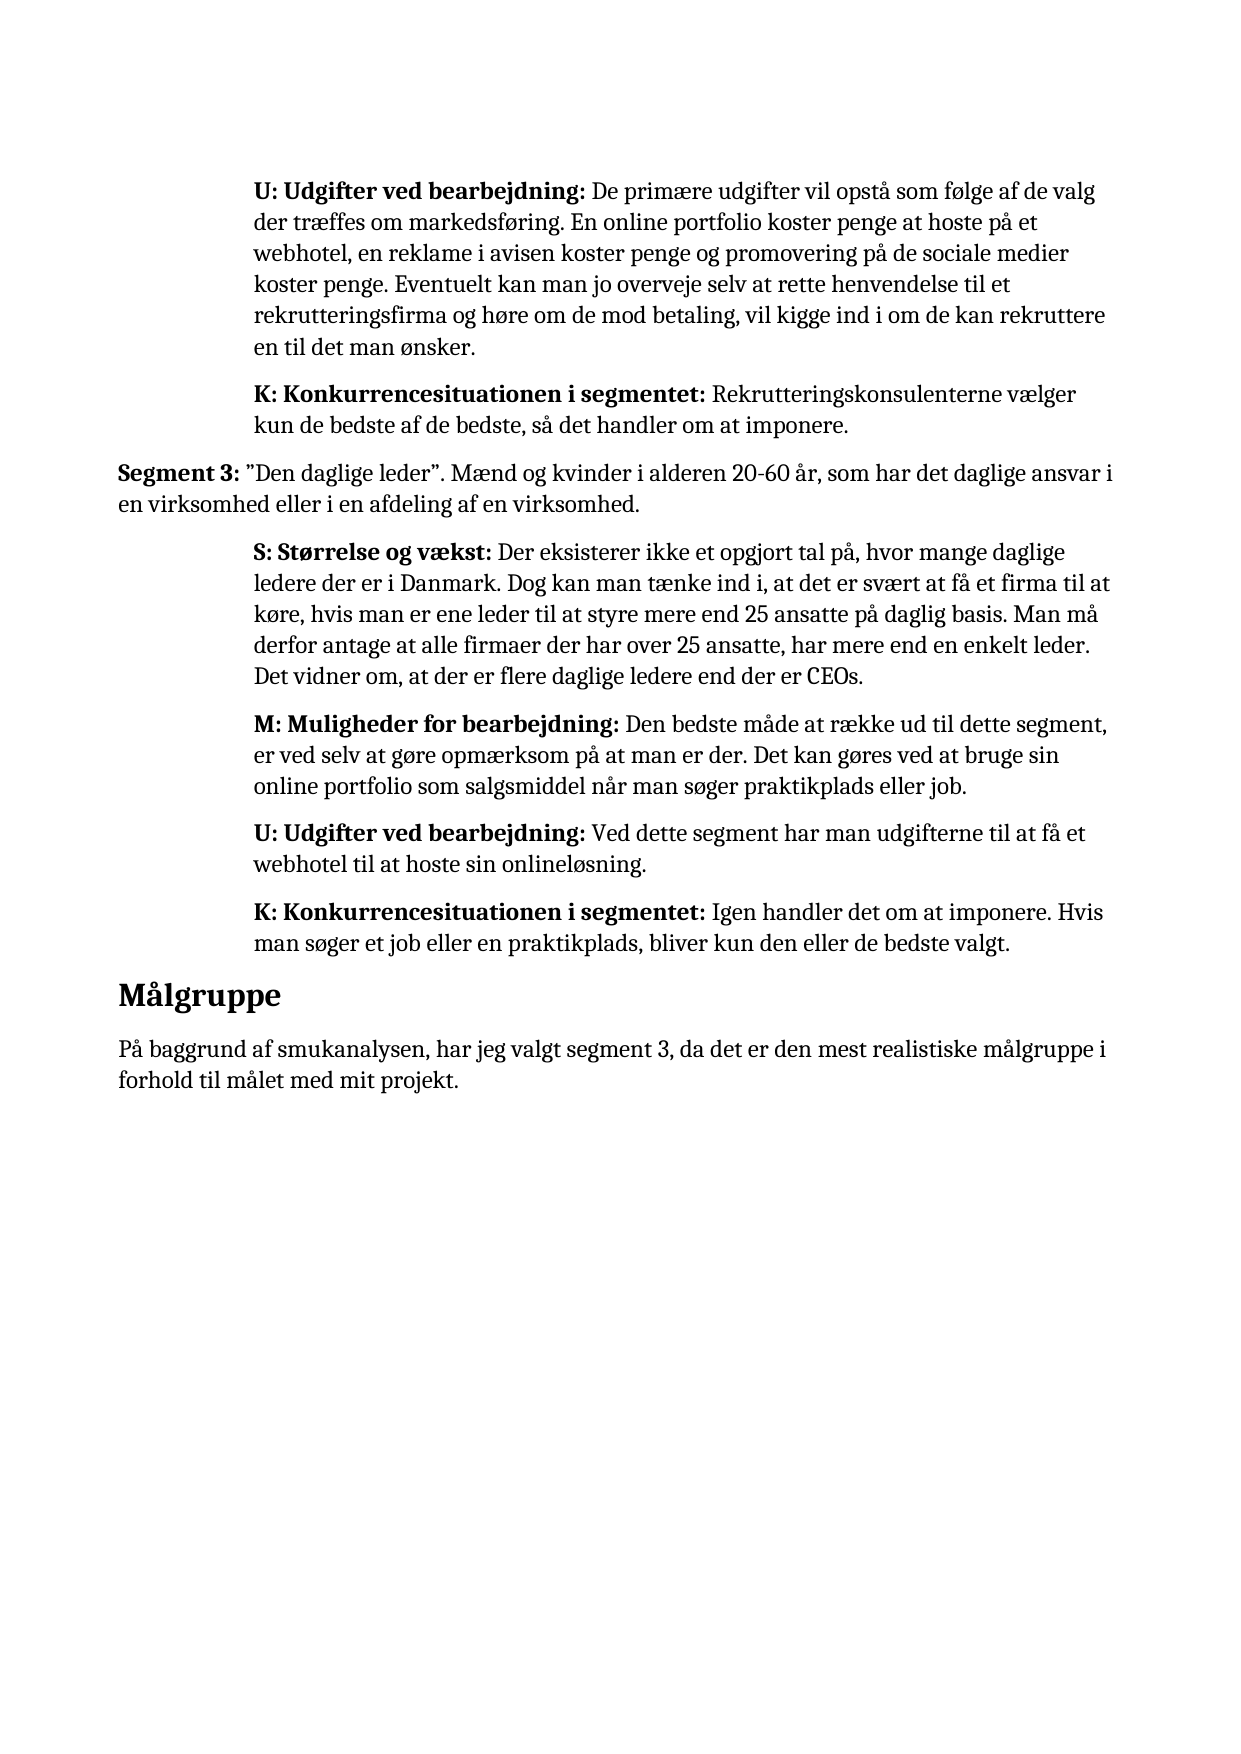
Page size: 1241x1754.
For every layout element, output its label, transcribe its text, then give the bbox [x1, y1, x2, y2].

text U: Udgifter ved bearbejdning: De primære udgifter vil opstå som følge af de valg der træffes om markedsføring. En online portfolio koster penge at hoste på et webhotel, en reklame i avisen koster penge og promovering på de sociale medier koster penge. Eventuelt kan man jo overveje selv at rette henvendelse til et rekrutteringsfirma og høre om de mod betaling, vil kigge ind i om de kan rekruttere en til det man ønsker. [253, 177, 1122, 361]
text Målgruppe [118, 977, 1122, 1015]
text U: Udgifter ved bearbejdning: Ved dette segment har man udgifterne til at få et webhotel til at hoste sin onlineløsning. [253, 819, 1122, 879]
text M: Muligheder for bearbejdning: Den bedste måde at række ud til dette segment, er ved selv at gøre opmærksom på at man er der. Det kan gøres ved at bruge sin online portfolio som salgsmiddel når man søger praktikplads eller job. [253, 709, 1122, 800]
text K: Konkurrencesituationen i segmentet: Igen handler det om at imponere. Hvis man søger et job eller en praktikplads, bliver kun den eller de bedste valgt. [253, 898, 1122, 958]
text Segment 3: ”Den daglige leder”. Mænd og kvinder i alderen 20-60 år, som har det daglige ansvar i en virksomhed eller i en afdeling af en virksomhed. [118, 459, 1122, 519]
text K: Konkurrencesituationen i segmentet: Rekrutteringskonsulenterne vælger kun de bedste af de bedste, så det handler om at imponere. [253, 380, 1122, 440]
text På baggrund af smukanalysen, har jeg valgt segment 3, da det er den mest realistiske målgruppe i forhold til målet med mit projekt. [118, 1035, 1122, 1094]
text S: Størrelse og vækst: Der eksisterer ikke et opgjort tal på, hvor mange daglige ledere der er i Danmark. Dog kan man tænke ind i, at det er svært at få et firma til at køre, hvis man er ene leder til at styre mere end 25 ansatte på daglig basis. Man må derfor antage at alle firmaer der har over 25 ansatte, har mere end en enkelt leder. Det vidner om, at der er flere daglige ledere end der er CEOs. [253, 538, 1122, 691]
